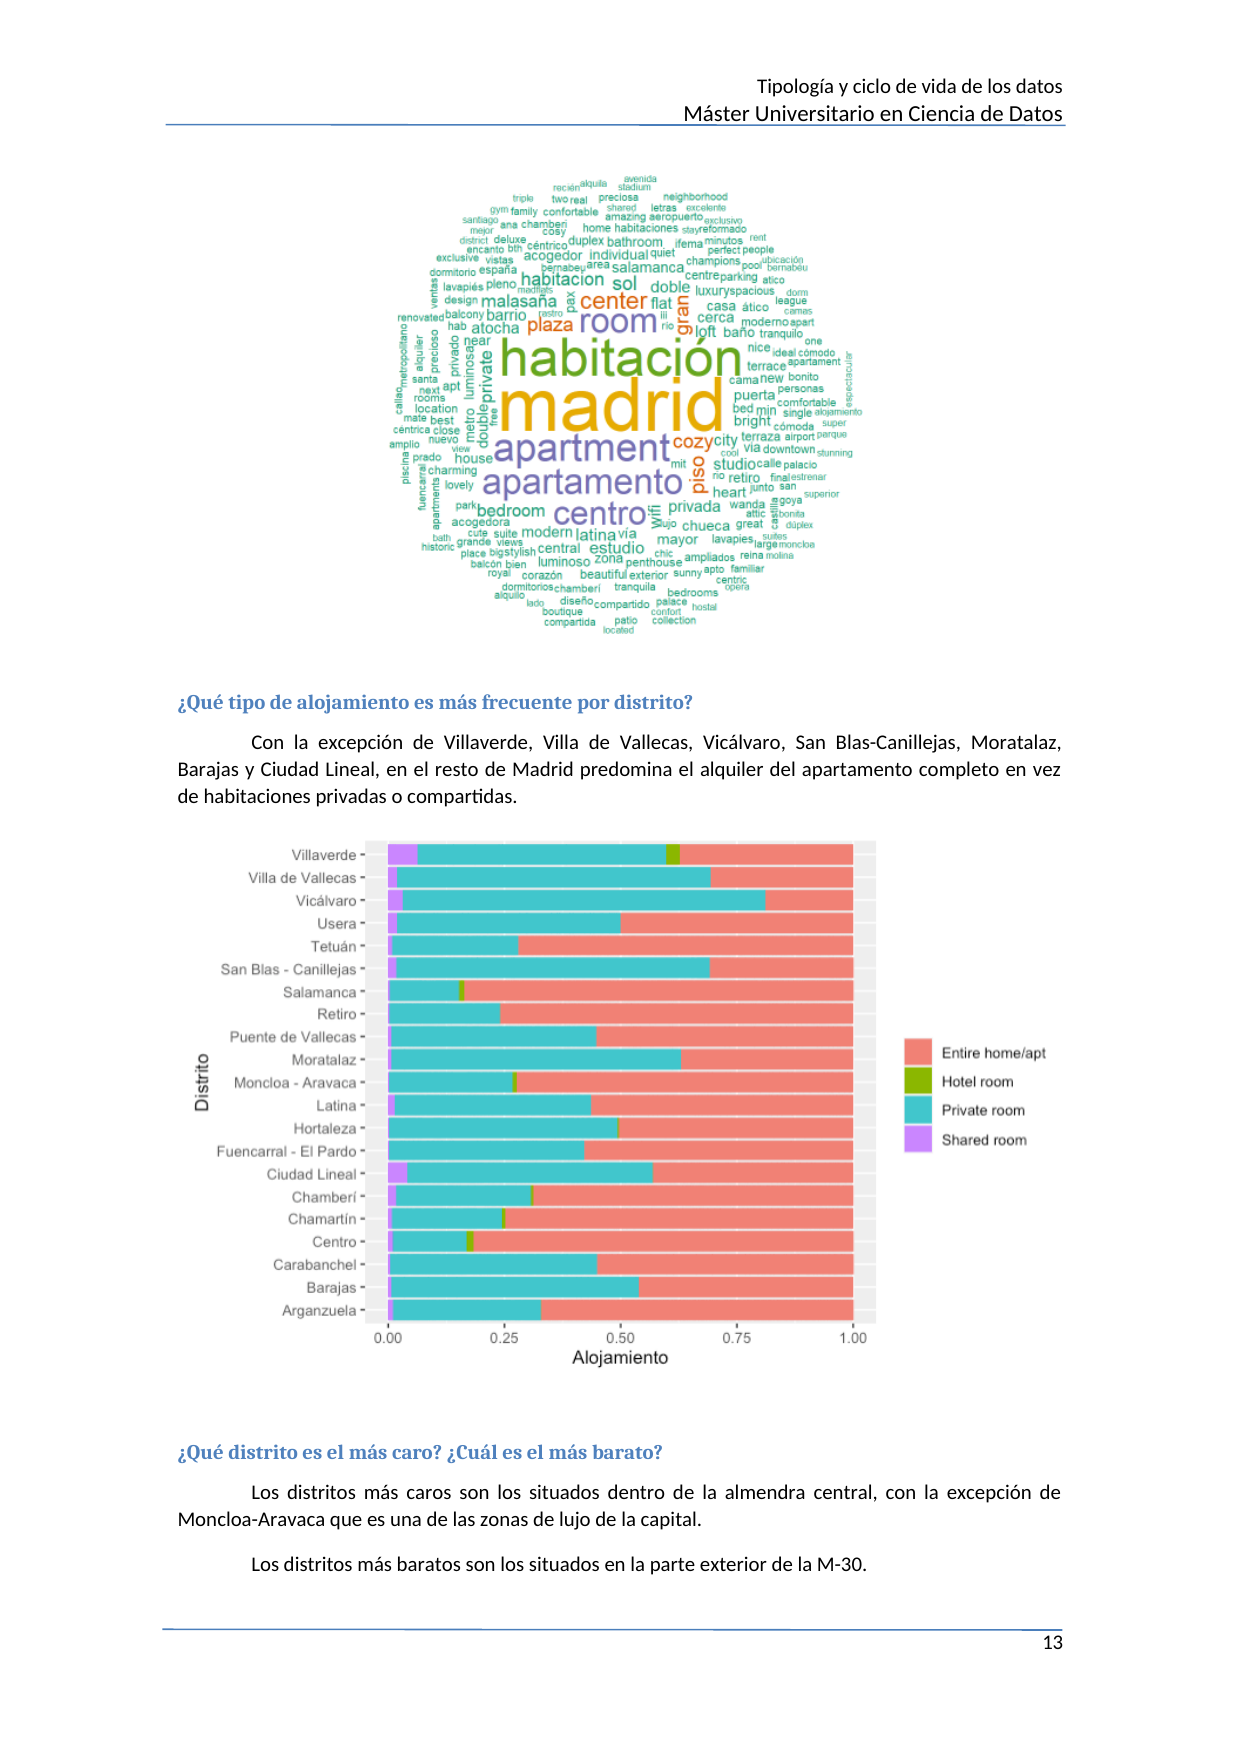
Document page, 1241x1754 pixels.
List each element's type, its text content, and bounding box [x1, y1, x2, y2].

picture [177, 827, 1070, 1374]
subtitle ¿Qué tipo de alojamiento es más frecuente por distrito? [177, 691, 1063, 714]
text Los distritos más baratos son los situados en la parte exterior de la M-30. [177, 1551, 1063, 1576]
picture [357, 147, 884, 668]
subtitle ¿Qué distrito es el más caro? ¿Cuál es el más barato? [177, 1441, 1063, 1465]
text Los distritos más caros son los situados dentro de la almendra central, con la excepción de Moncloa-Aravaca que es una de las zonas de lujo de la capital. [177, 1479, 1063, 1532]
text Con la excepción de Villaverde, Villa de Vallecas, Vicálvaro, San Blas-Canillejas, Moratalaz, Barajas y Ciudad Lineal, en el resto de Madrid predomina el alquiler del apartamento completo en vez de habitaciones privadas o compartidas. [177, 729, 1063, 809]
